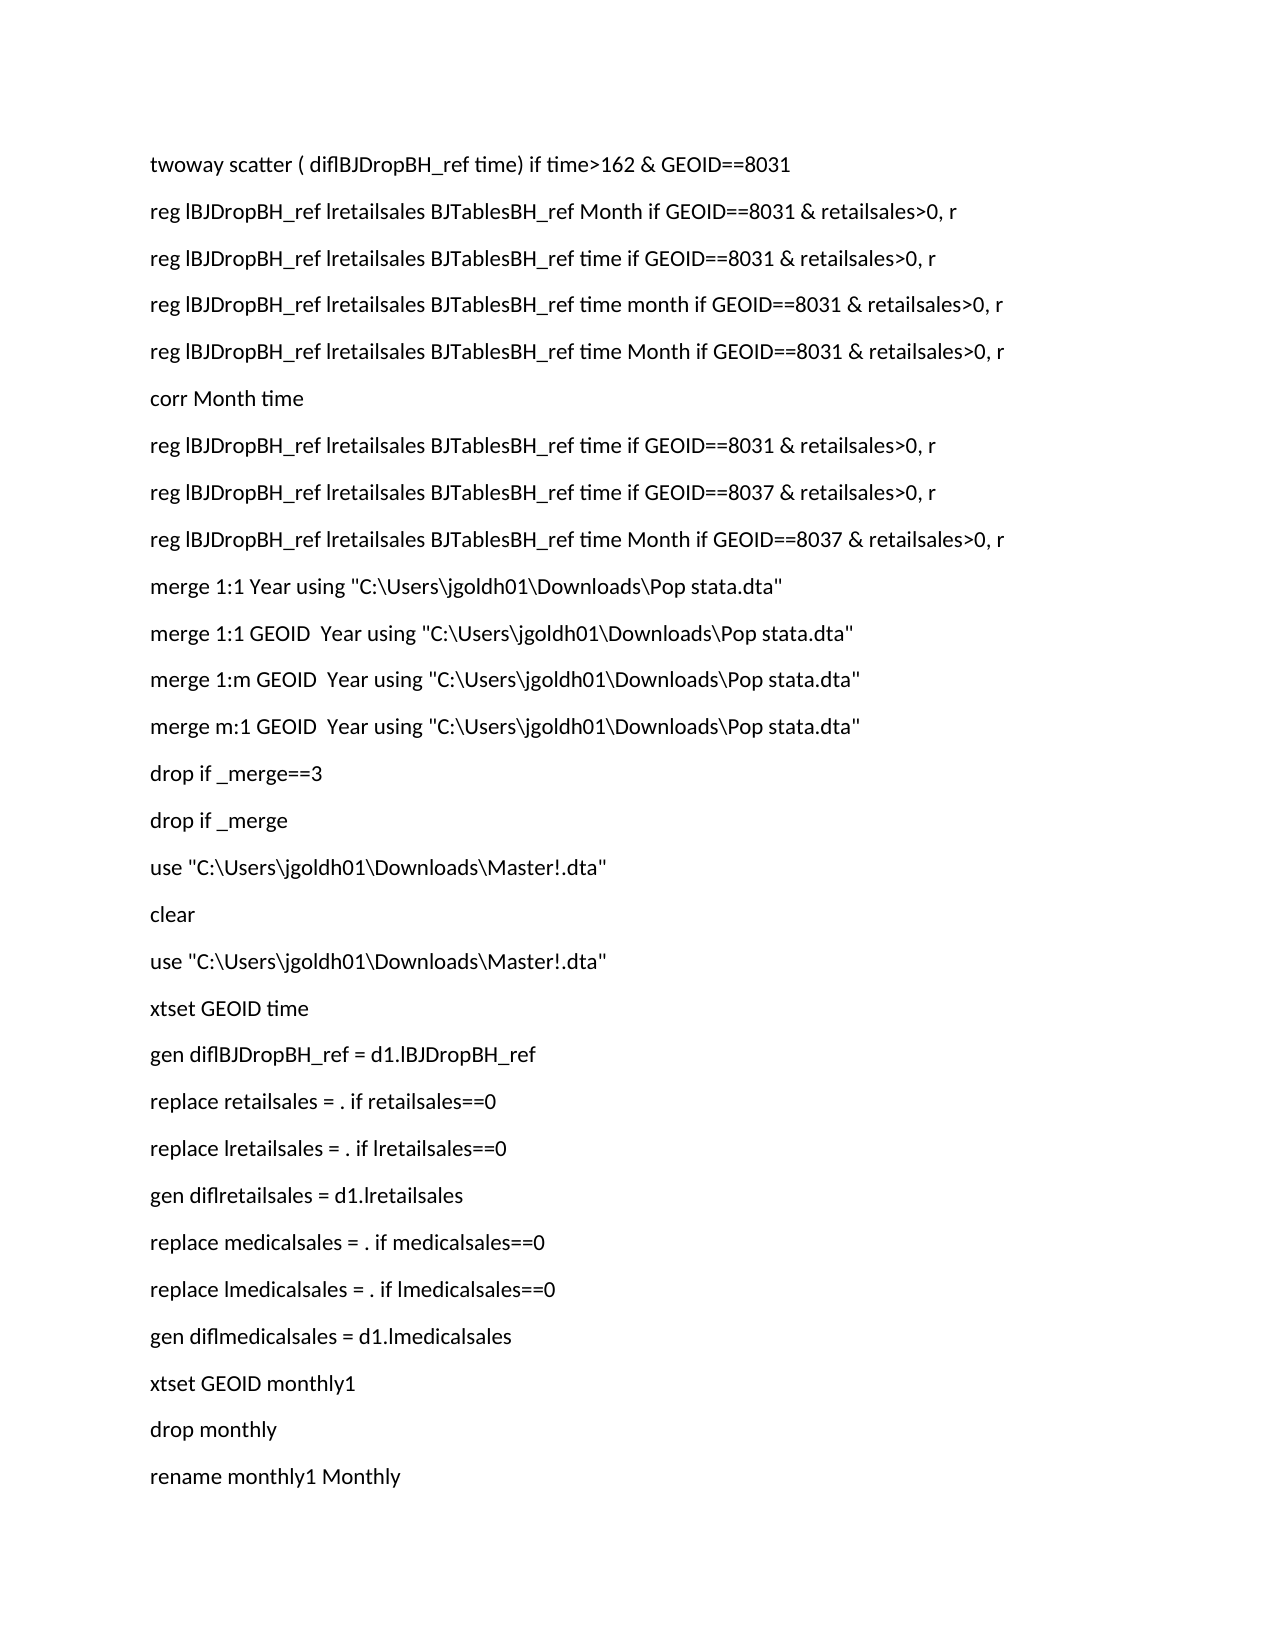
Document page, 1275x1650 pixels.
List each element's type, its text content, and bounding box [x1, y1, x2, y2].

text reg lBJDropBH_ref lretailsales BJTablesBH_ref time Month if GEOID==8037 & retailsales>0, r [150, 525, 1125, 553]
text merge 1:1 GEOID Year using "C:\Users\jgoldh01\Downloads\Pop stata.dta" [150, 619, 1125, 647]
text merge 1:m GEOID Year using "C:\Users\jgoldh01\Downloads\Pop stata.dta" [150, 666, 1125, 694]
text gen diflretailsales = d1.lretailsales [150, 1181, 1125, 1209]
text gen diflBJDropBH_ref = d1.lBJDropBH_ref [150, 1041, 1125, 1069]
text xtset GEOID monthly1 [150, 1369, 1125, 1397]
text replace retailsales = . if retailsales==0 [150, 1087, 1125, 1116]
text replace lretailsales = . if lretailsales==0 [150, 1134, 1125, 1162]
text reg lBJDropBH_ref lretailsales BJTablesBH_ref time month if GEOID==8031 & retailsales>0, r [150, 291, 1125, 319]
text use "C:\Users\jgoldh01\Downloads\Master!.dta" [150, 947, 1125, 975]
text merge m:1 GEOID Year using "C:\Users\jgoldh01\Downloads\Pop stata.dta" [150, 712, 1125, 741]
text replace medicalsales = . if medicalsales==0 [150, 1228, 1125, 1256]
text corr Month time [150, 384, 1125, 412]
text reg lBJDropBH_ref lretailsales BJTablesBH_ref time if GEOID==8031 & retailsales>0, r [150, 244, 1125, 272]
text drop if _merge [150, 806, 1125, 834]
text clear [150, 900, 1125, 928]
text replace lmedicalsales = . if lmedicalsales==0 [150, 1275, 1125, 1303]
text use "C:\Users\jgoldh01\Downloads\Master!.dta" [150, 853, 1125, 881]
text xtset GEOID time [150, 994, 1125, 1022]
text rename monthly1 Monthly [150, 1462, 1125, 1491]
text reg lBJDropBH_ref lretailsales BJTablesBH_ref time if GEOID==8031 & retailsales>0, r [150, 431, 1125, 459]
text drop monthly [150, 1416, 1125, 1444]
text gen diflmedicalsales = d1.lmedicalsales [150, 1322, 1125, 1350]
text twoway scatter ( diflBJDropBH_ref time) if time>162 & GEOID==8031 [150, 150, 1125, 178]
text drop if _merge==3 [150, 759, 1125, 787]
text merge 1:1 Year using "C:\Users\jgoldh01\Downloads\Pop stata.dta" [150, 572, 1125, 600]
text reg lBJDropBH_ref lretailsales BJTablesBH_ref time if GEOID==8037 & retailsales>0, r [150, 478, 1125, 506]
text reg lBJDropBH_ref lretailsales BJTablesBH_ref Month if GEOID==8031 & retailsales>0, r [150, 197, 1125, 225]
text reg lBJDropBH_ref lretailsales BJTablesBH_ref time Month if GEOID==8031 & retailsales>0, r [150, 337, 1125, 366]
